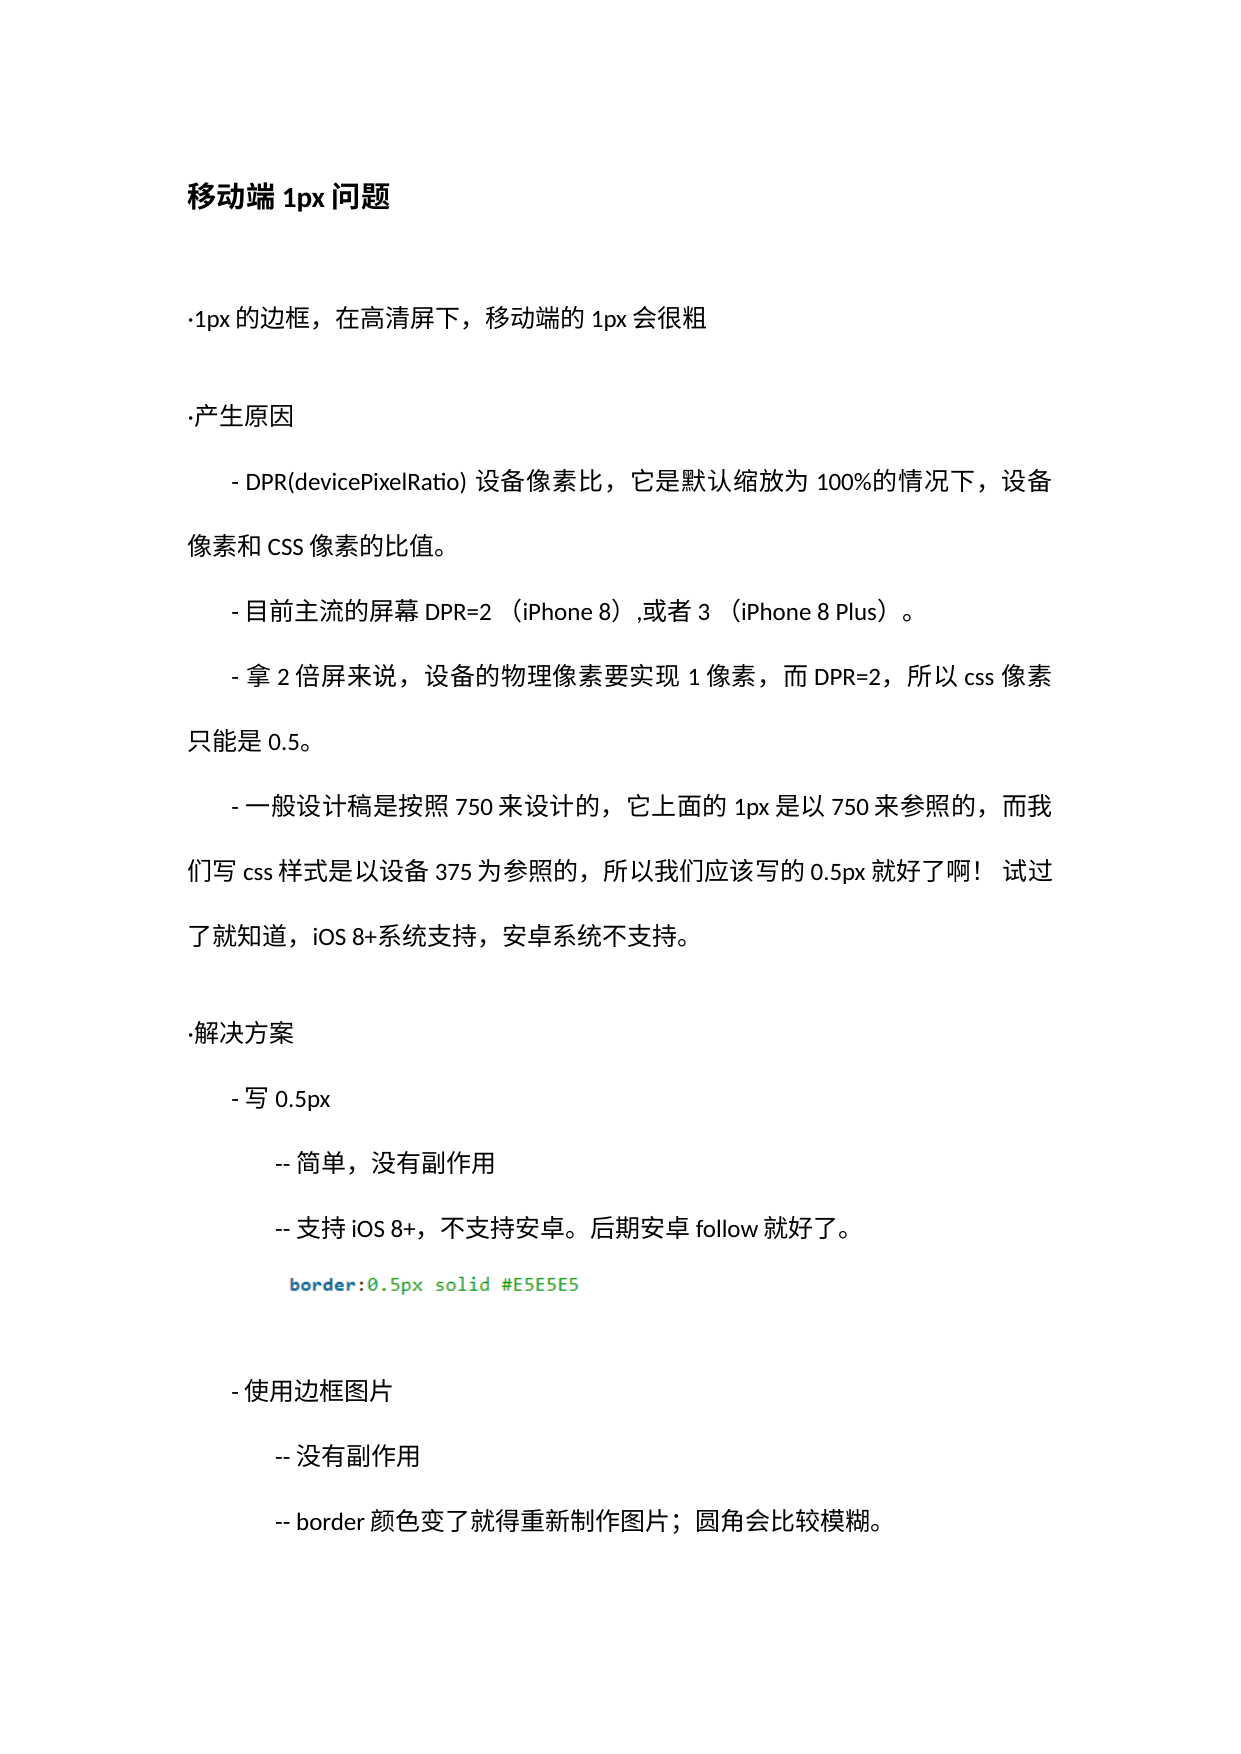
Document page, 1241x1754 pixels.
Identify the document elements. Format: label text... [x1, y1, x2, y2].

text - 一般设计稿是按照750来设计的，它上面的1px是以750来参照的，而我们写css样式是以设备375为参照的，所以我们应该写的0.5px就好了啊！ 试过了就知道，iOS 8+系统支持，安卓系统不支持。 [187, 772, 1053, 967]
text -- 没有副作用 [231, 1422, 1053, 1487]
text - 拿2倍屏来说，设备的物理像素要实现1像素，而DPR=2，所以css 像素只能是 0.5。 [187, 642, 1053, 772]
text - 写 0.5px [187, 1064, 1053, 1129]
text -- 支持iOS 8+，不支持安卓。后期安卓follow就好了。 [231, 1194, 1053, 1259]
text -- 简单，没有副作用 [231, 1129, 1053, 1194]
subtitle 移动端 1px 问题 [187, 162, 1053, 227]
text ·解决方案 [187, 999, 1053, 1064]
picture [275, 1259, 604, 1305]
text ·1px 的边框，在高清屏下，移动端的1px 会很粗 [187, 284, 1053, 349]
text -- border颜色变了就得重新制作图片；圆角会比较模糊。 [231, 1487, 1053, 1552]
text - 使用边框图片 [187, 1357, 1053, 1422]
text - DPR(devicePixelRatio) 设备像素比，它是默认缩放为100%的情况下，设备像素和CSS像素的比值。 [187, 447, 1053, 577]
text - 目前主流的屏幕DPR=2 （iPhone 8）,或者3 （iPhone 8 Plus）。 [187, 577, 1053, 642]
text ·产生原因 [187, 382, 1053, 447]
